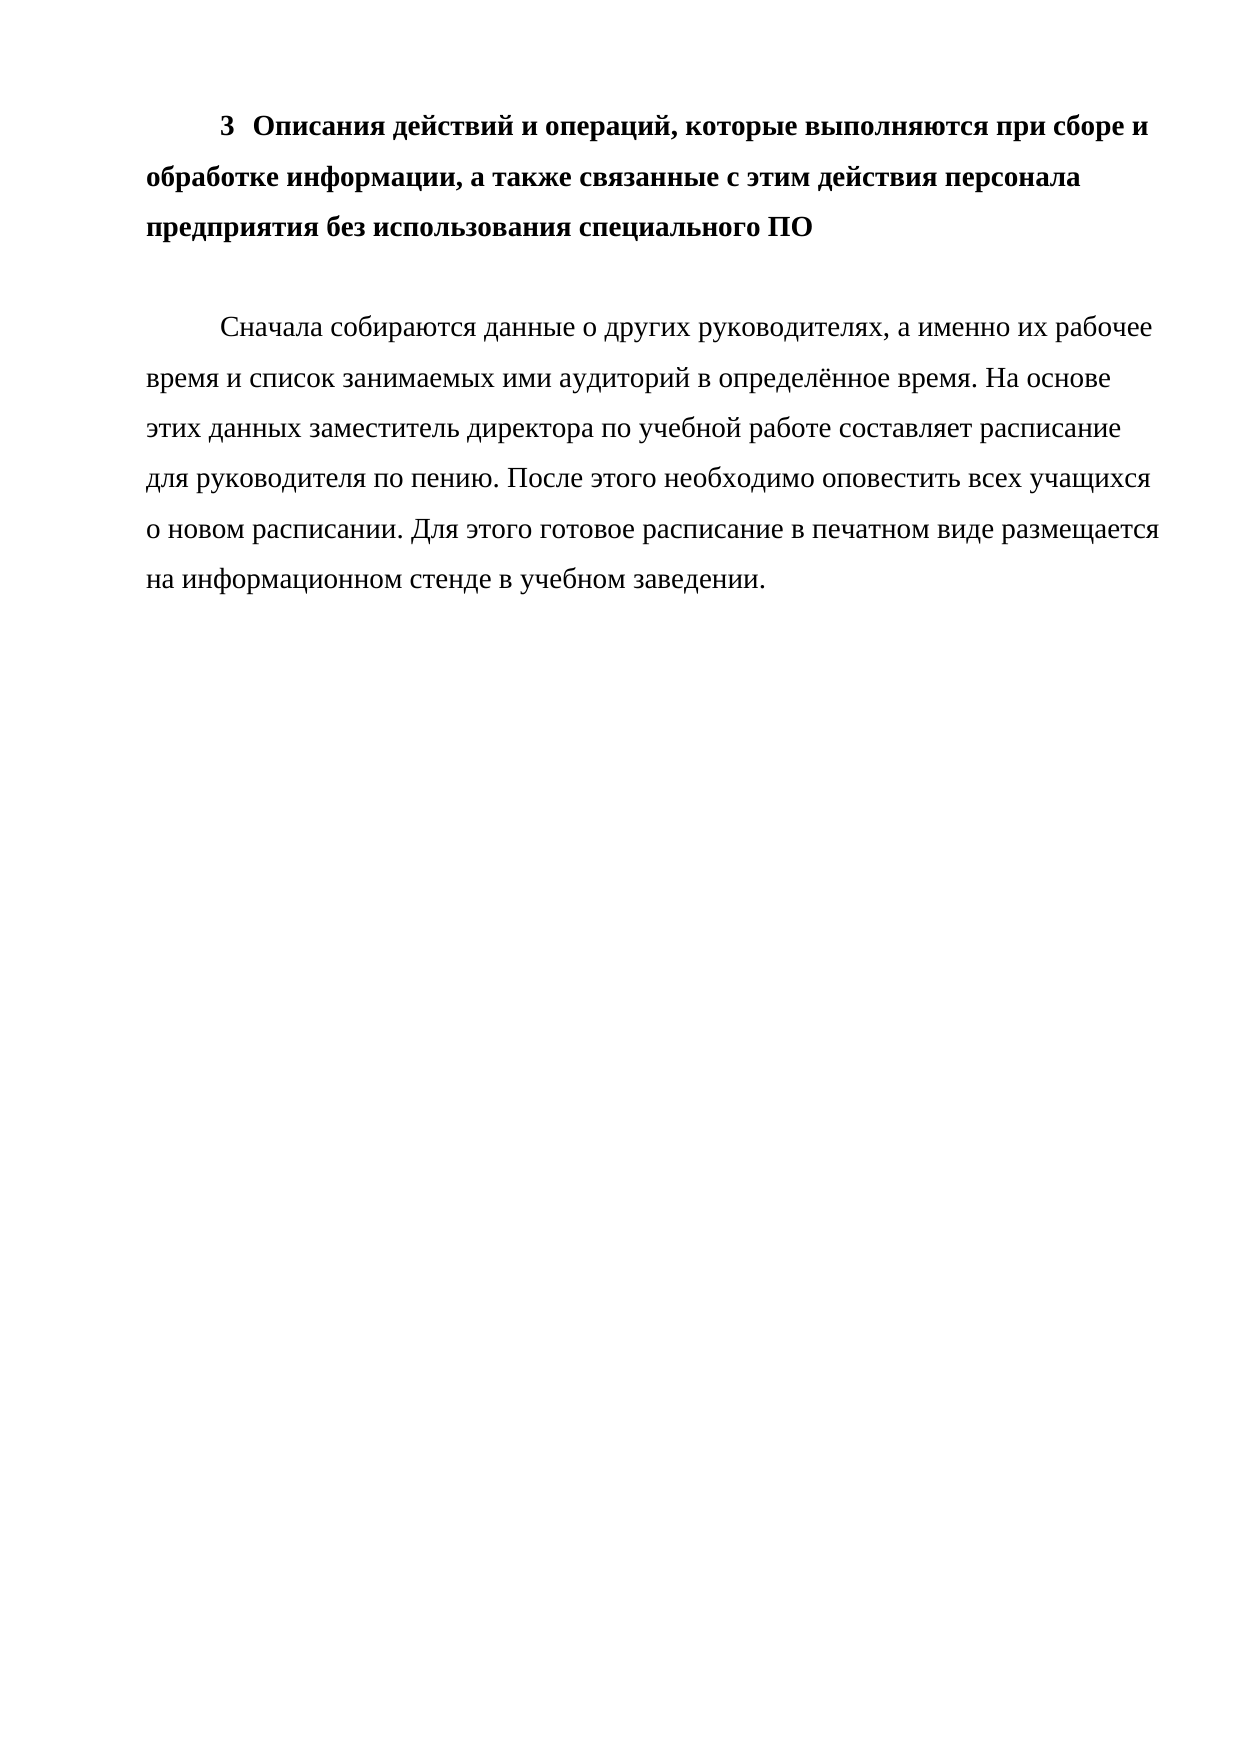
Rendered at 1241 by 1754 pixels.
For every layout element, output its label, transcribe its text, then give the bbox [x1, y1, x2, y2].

list Описания действий и операций, которые выполняются при сборе и обработке информации, а также связанные с этим действия персонала предприятия без использования специального ПО [146, 108, 1163, 242]
list Сначала собираются данные о других руководителях, а именно их рабочее время и список занимаемых ими аудиторий в определённое время. На основе этих данных заместитель директора по учебной работе составляет расписание для руководителя по пению. После этого необходимо оповестить всех учащихся о новом расписании. Для этого готовое расписание в печатном виде размещается на информационном стенде в учебном заведении. [146, 309, 1163, 595]
